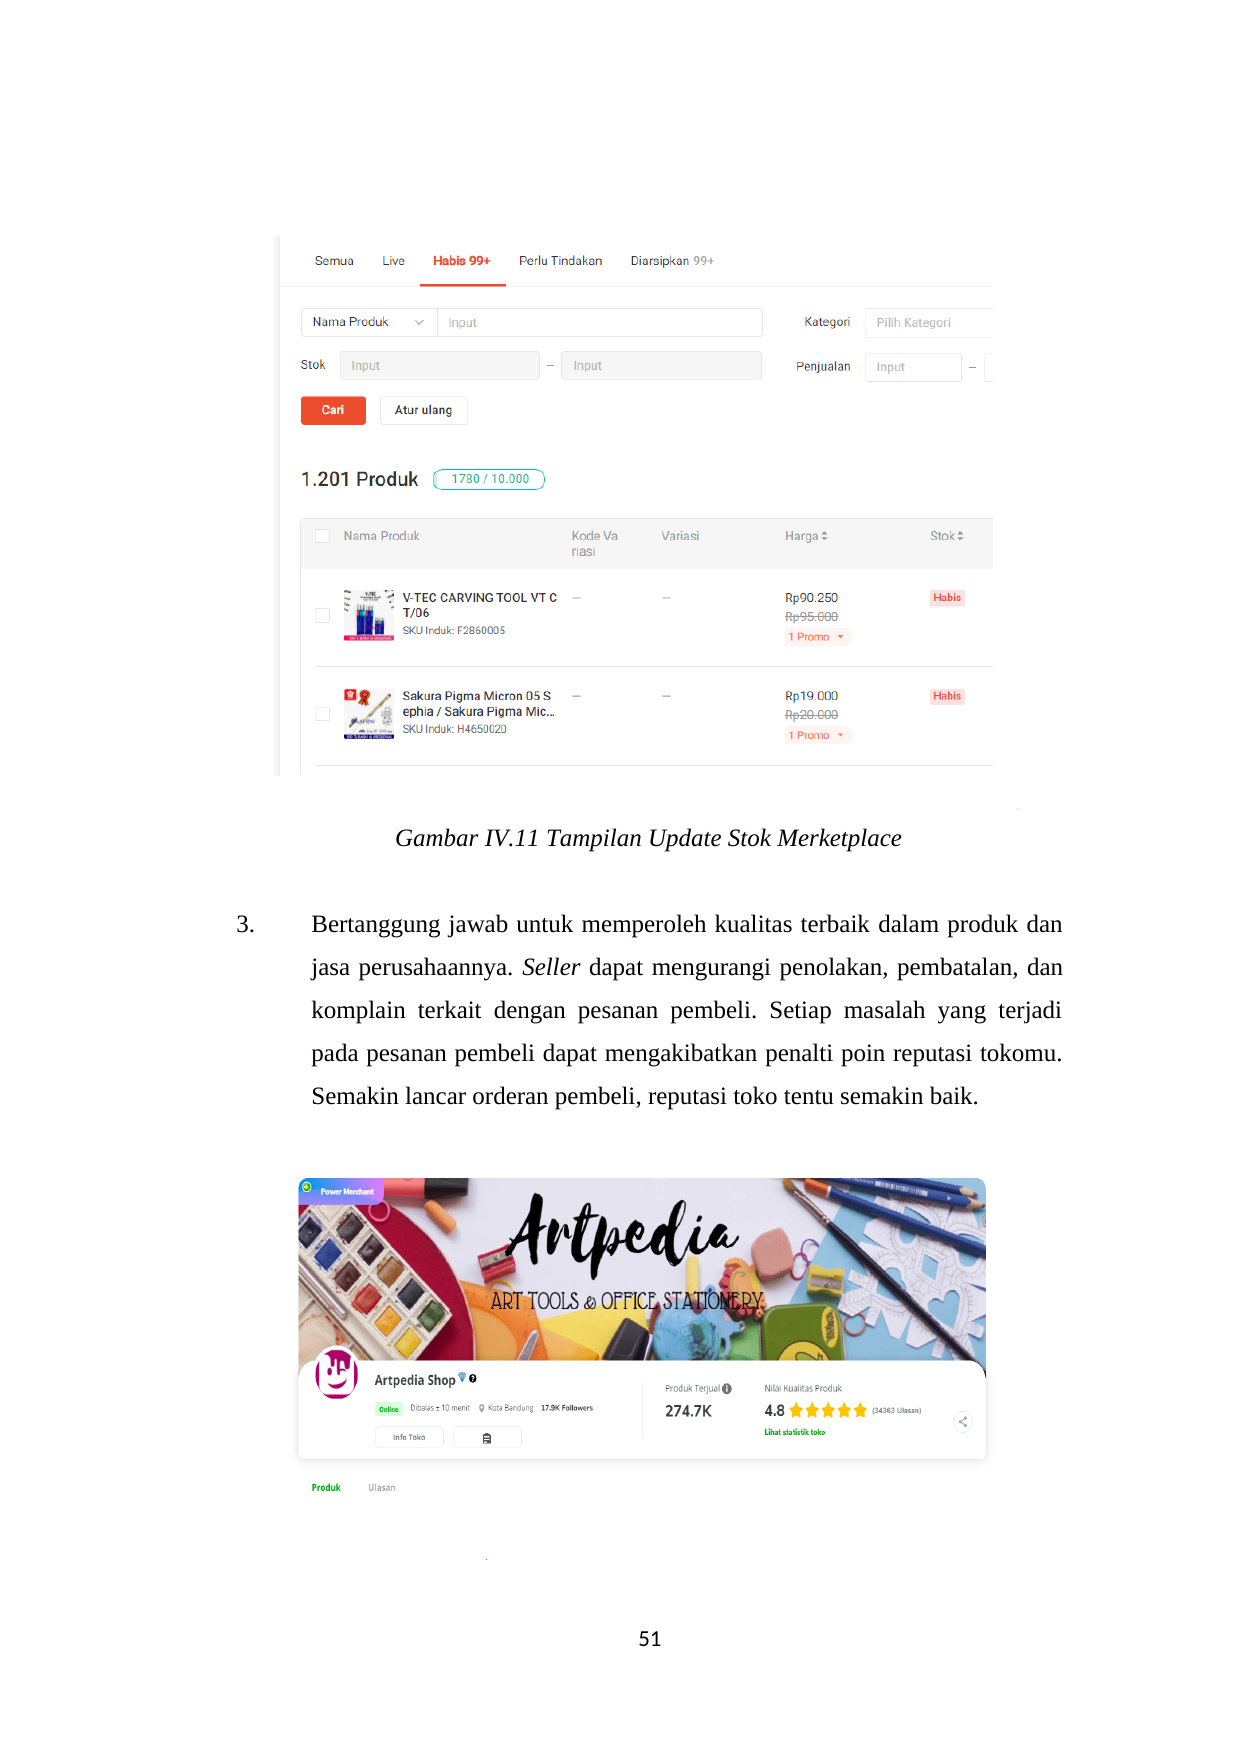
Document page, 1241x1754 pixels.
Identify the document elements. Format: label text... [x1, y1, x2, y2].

picture [273, 236, 1018, 809]
list Bertanggung jawab untuk memperoleh kualitas terbaik dalam produk dan jasa perusahaannya. Seller dapat mengurangi penolakan, pembatalan, dan komplain terkait dengan pesanan pembeli. Setiap masalah yang terjadi pada pesanan pembeli dapat mengakibatkan penalti poin reputasi tokomu. Semakin lancar orderan pembeli, reputasi toko tentu semakin baik. [236, 909, 1063, 1110]
picture [286, 1167, 1013, 1560]
text Gambar IV.11 Tampilan Update Stok Merketplace [236, 823, 1063, 851]
